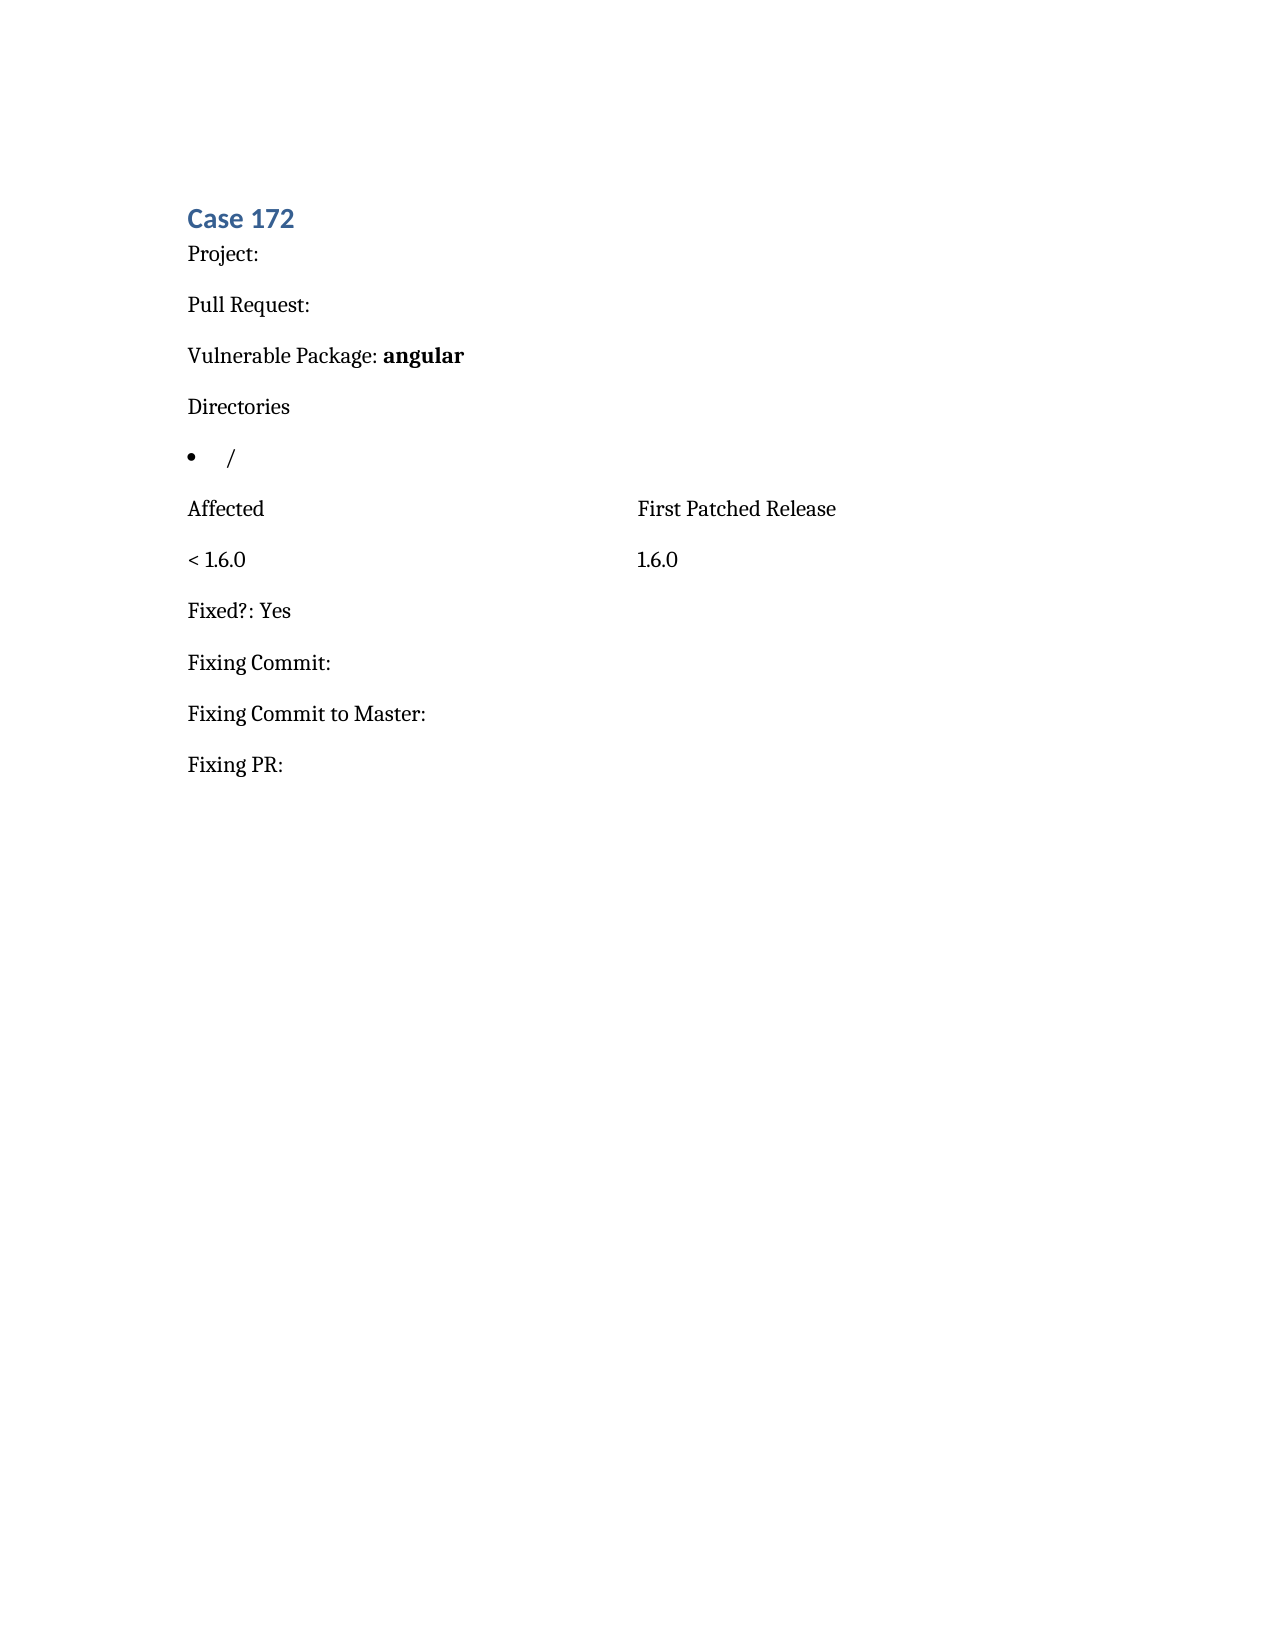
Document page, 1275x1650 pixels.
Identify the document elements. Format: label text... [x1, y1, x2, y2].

subtitle Case 172 [187, 200, 1087, 236]
text Project: [187, 241, 1087, 267]
text Vulnerable Package: angular [187, 343, 1087, 369]
text Fixing PR: [187, 751, 1087, 778]
text Directories [187, 394, 1087, 420]
text Pull Request: [187, 292, 1087, 318]
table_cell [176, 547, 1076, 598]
text Fixed?: Yes [187, 598, 1087, 624]
list / [187, 445, 1087, 471]
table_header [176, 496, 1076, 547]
text Fixing Commit to Master: [187, 700, 1087, 727]
text Fixing Commit: [187, 649, 1087, 676]
